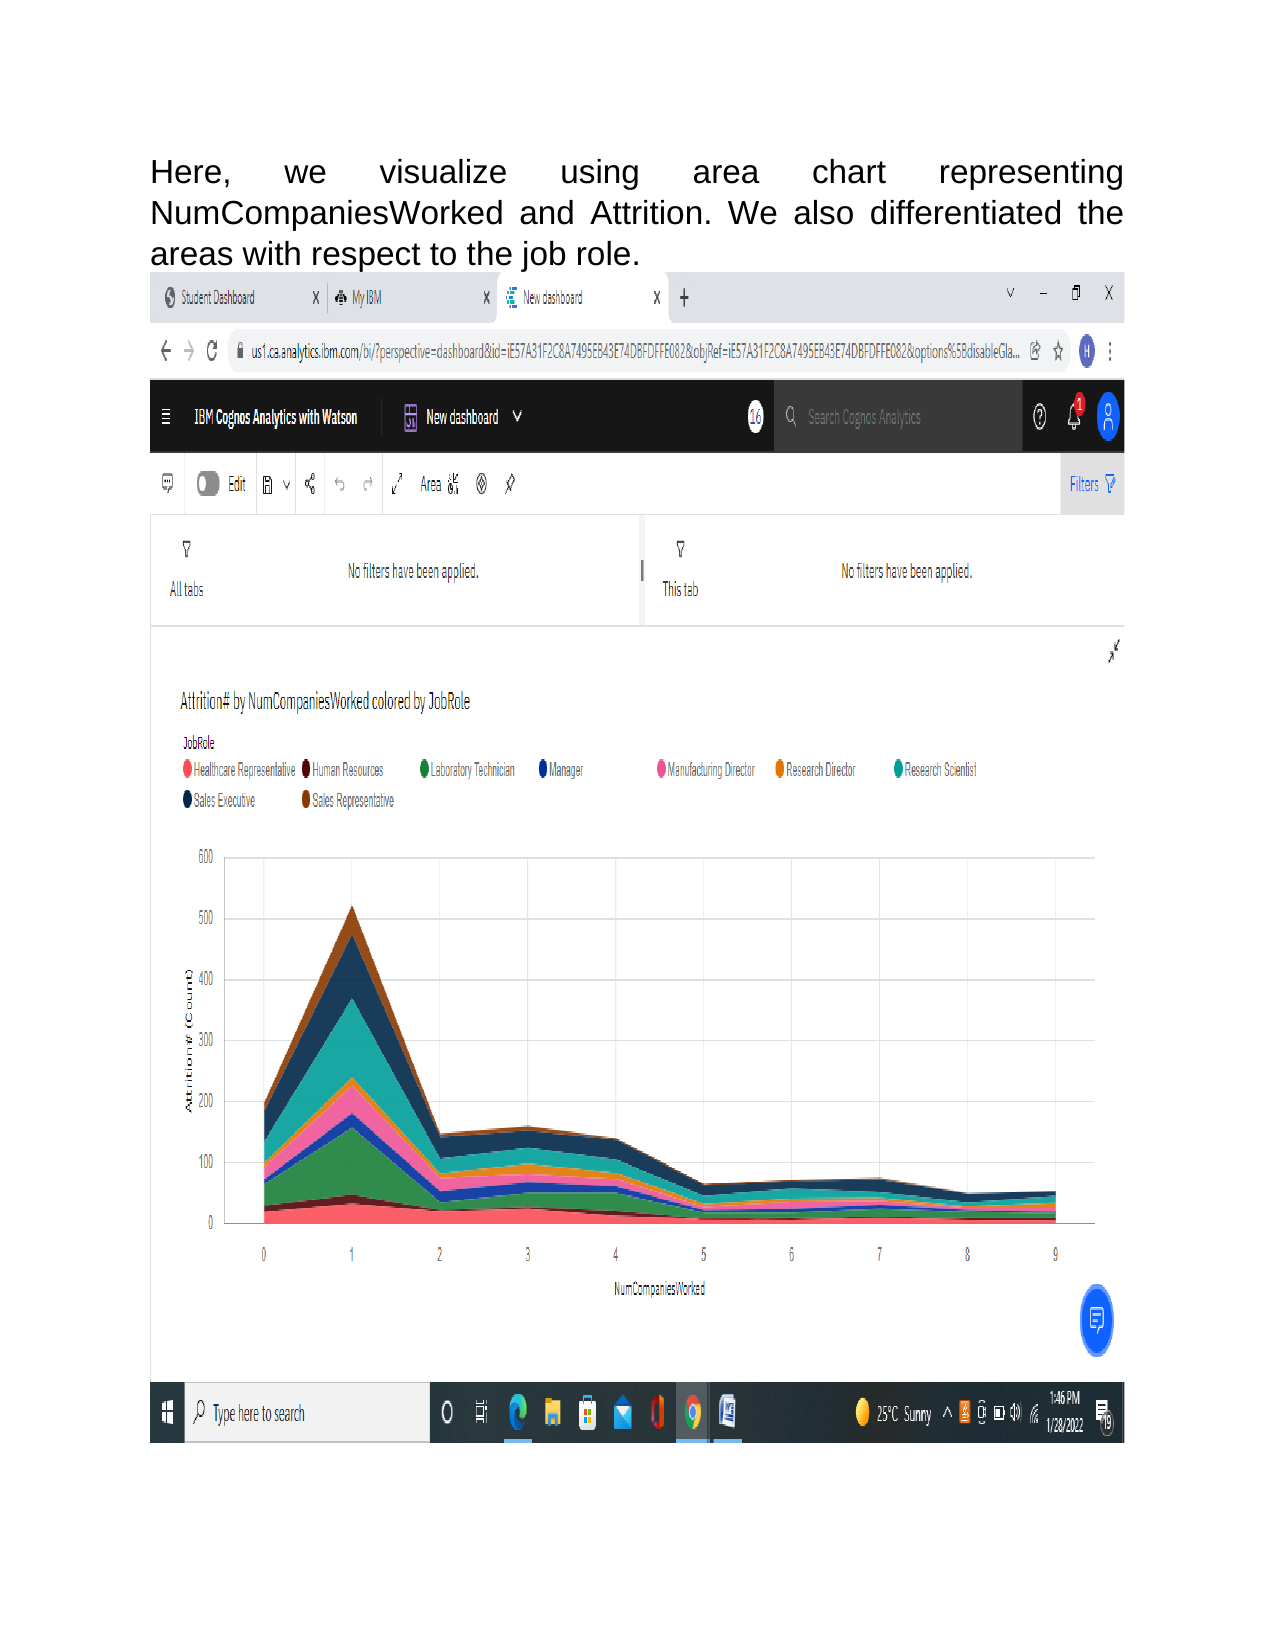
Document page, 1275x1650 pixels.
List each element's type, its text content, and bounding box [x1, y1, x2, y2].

text Here, we visualize using area chart representing NumCompaniesWorked and Attrition. We also differentiated the areas with respect to the job role. [150, 150, 1125, 272]
picture [150, 272, 1125, 1443]
